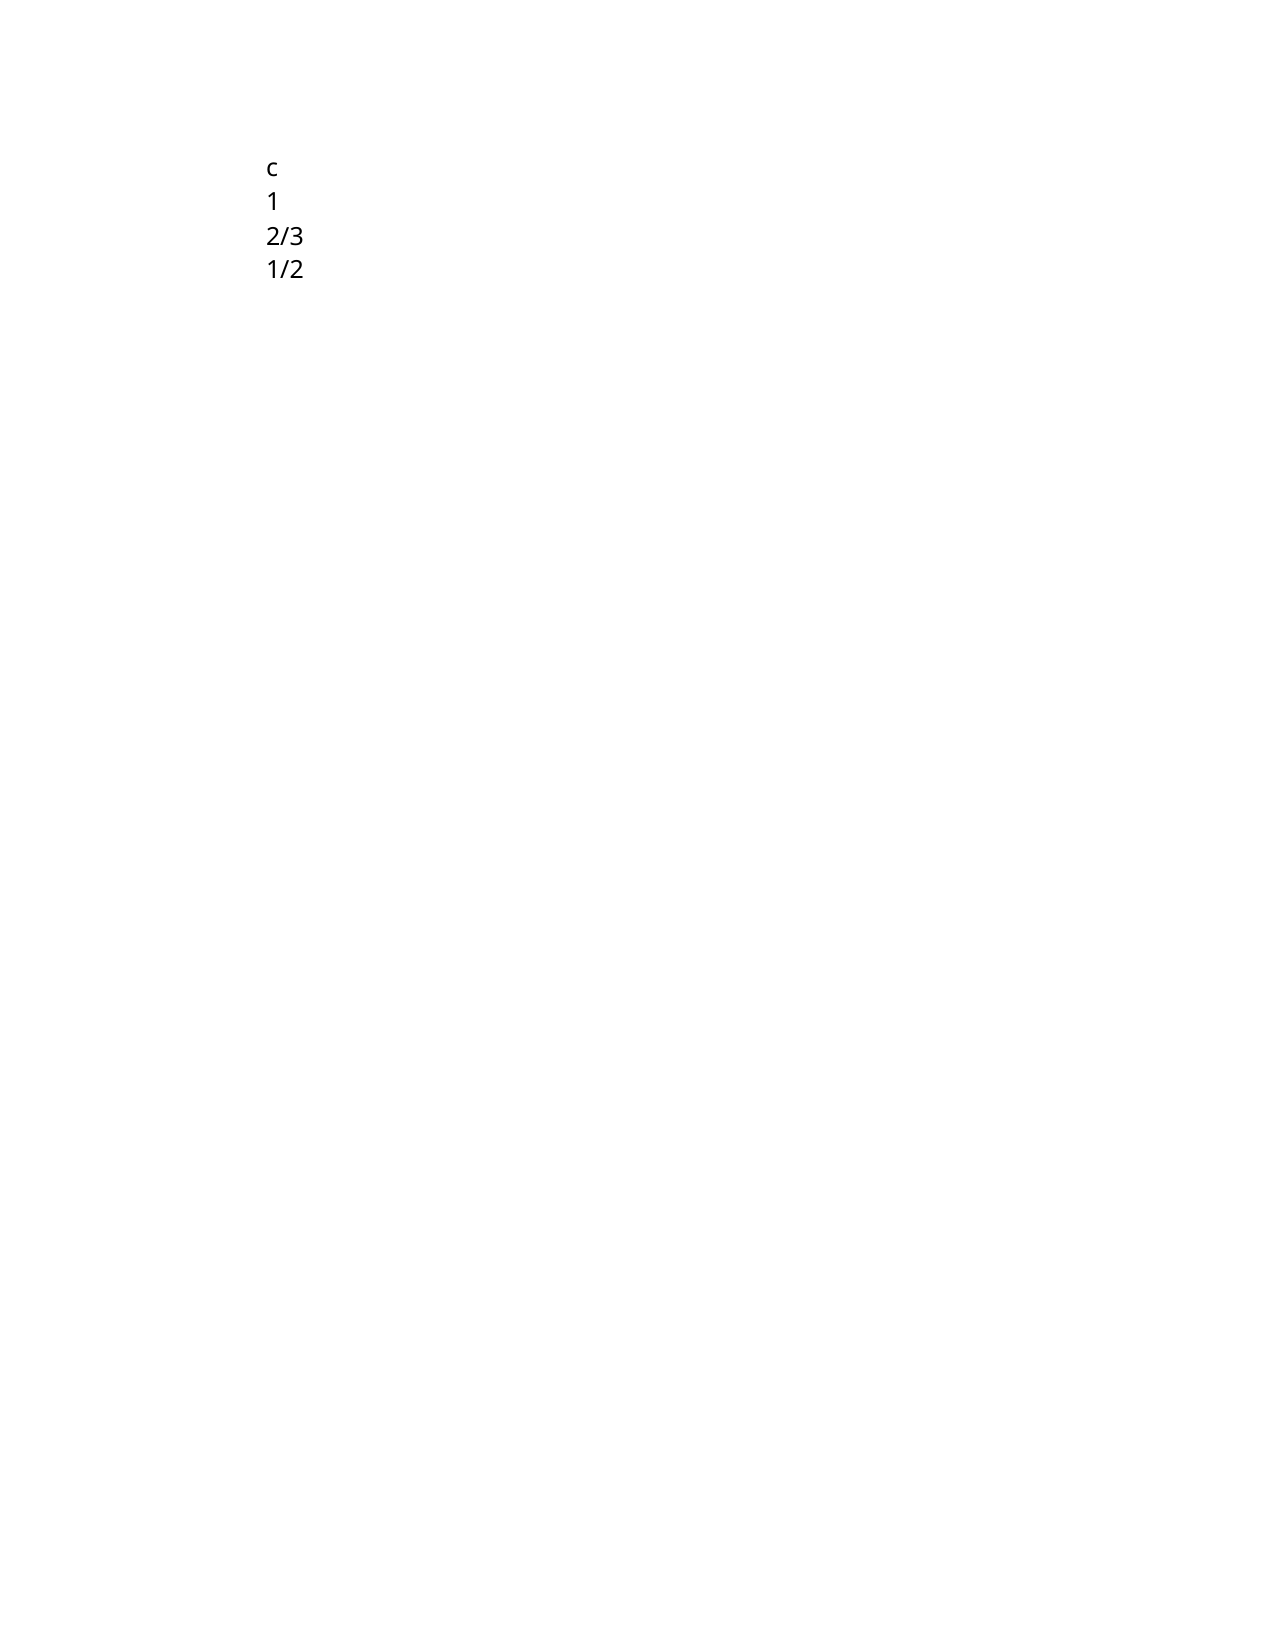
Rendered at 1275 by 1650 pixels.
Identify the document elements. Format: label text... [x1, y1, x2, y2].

text 2/3 [266, 218, 1098, 252]
text 1 [266, 184, 1098, 218]
text 1/2 [266, 252, 1098, 286]
text c [266, 150, 1098, 184]
